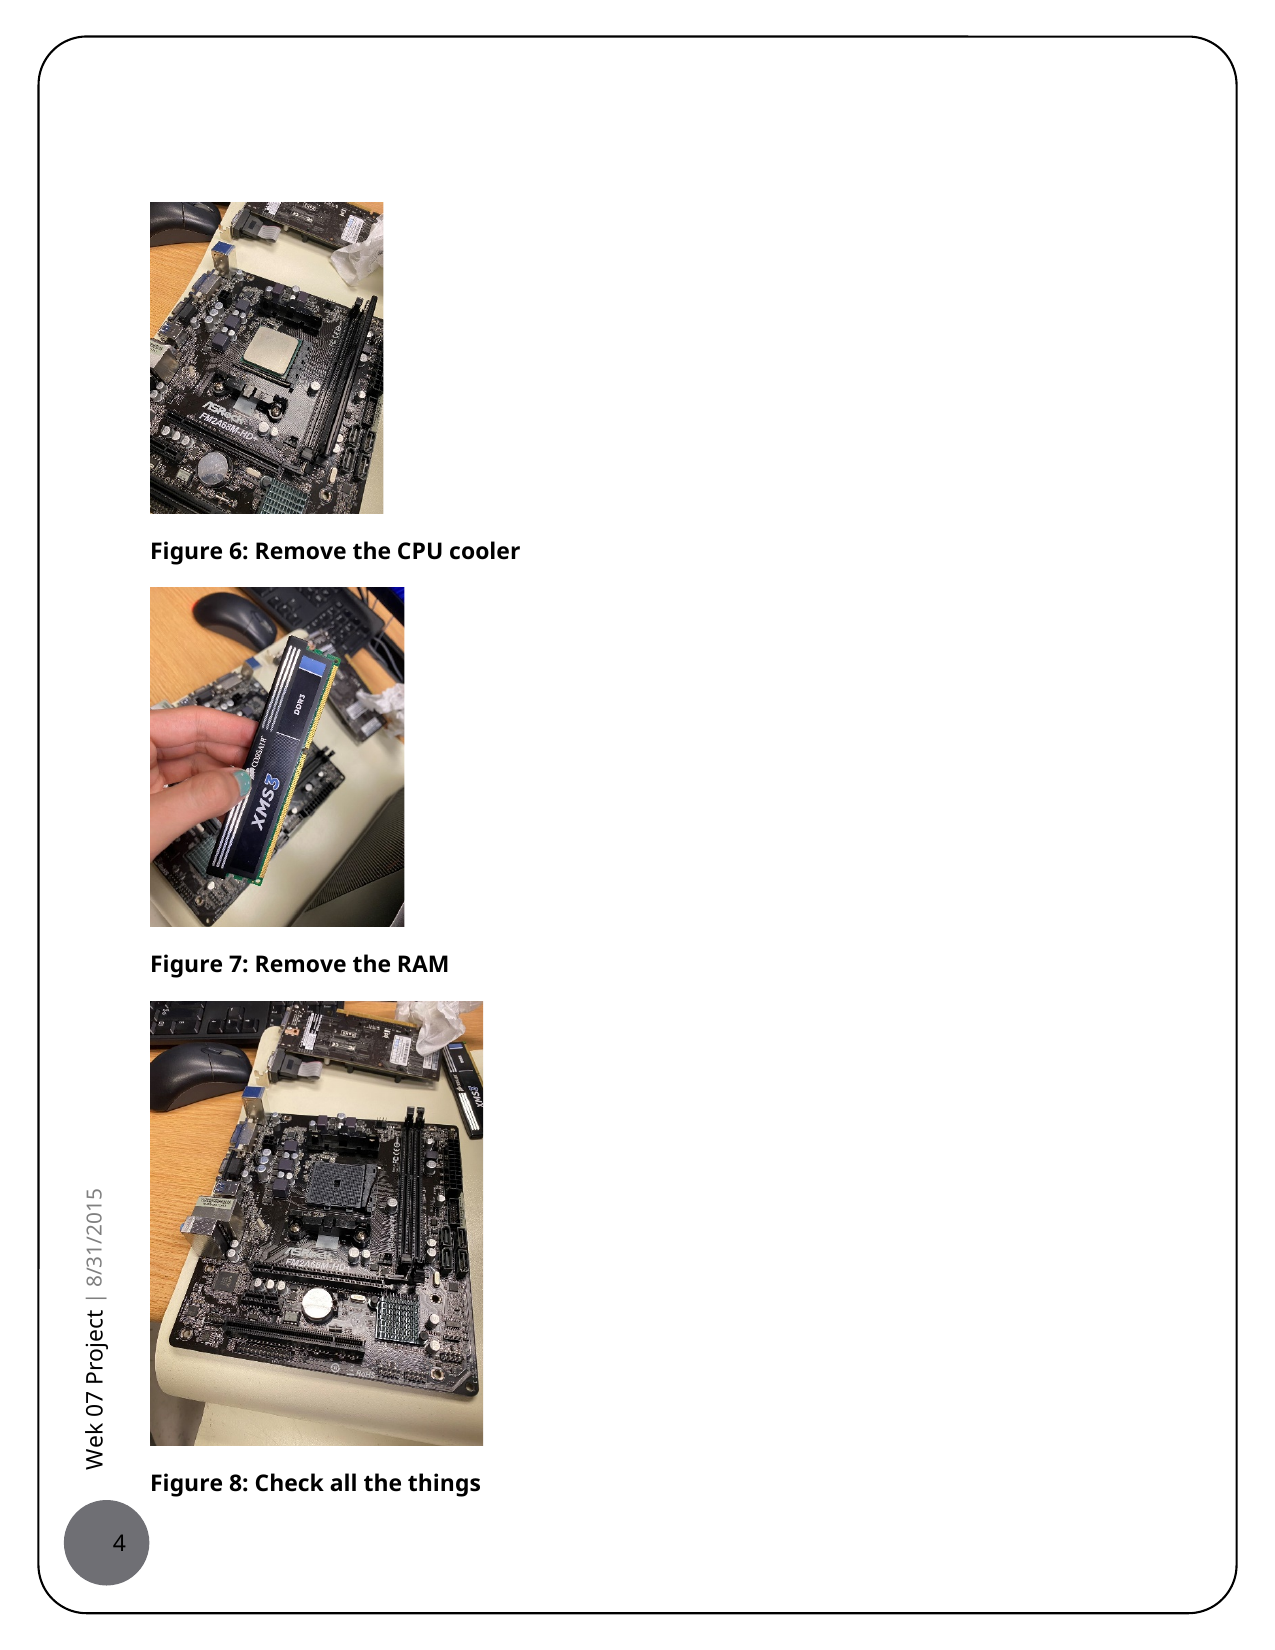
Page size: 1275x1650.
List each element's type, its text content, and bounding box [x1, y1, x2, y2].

text Figure 7: Remove the RAM [150, 948, 1125, 979]
text Figure 6: Remove the CPU cooler [150, 535, 1125, 566]
picture [150, 202, 384, 514]
text Figure 8: Check all the things [150, 1467, 1125, 1498]
picture [150, 587, 405, 927]
picture [150, 1001, 484, 1446]
